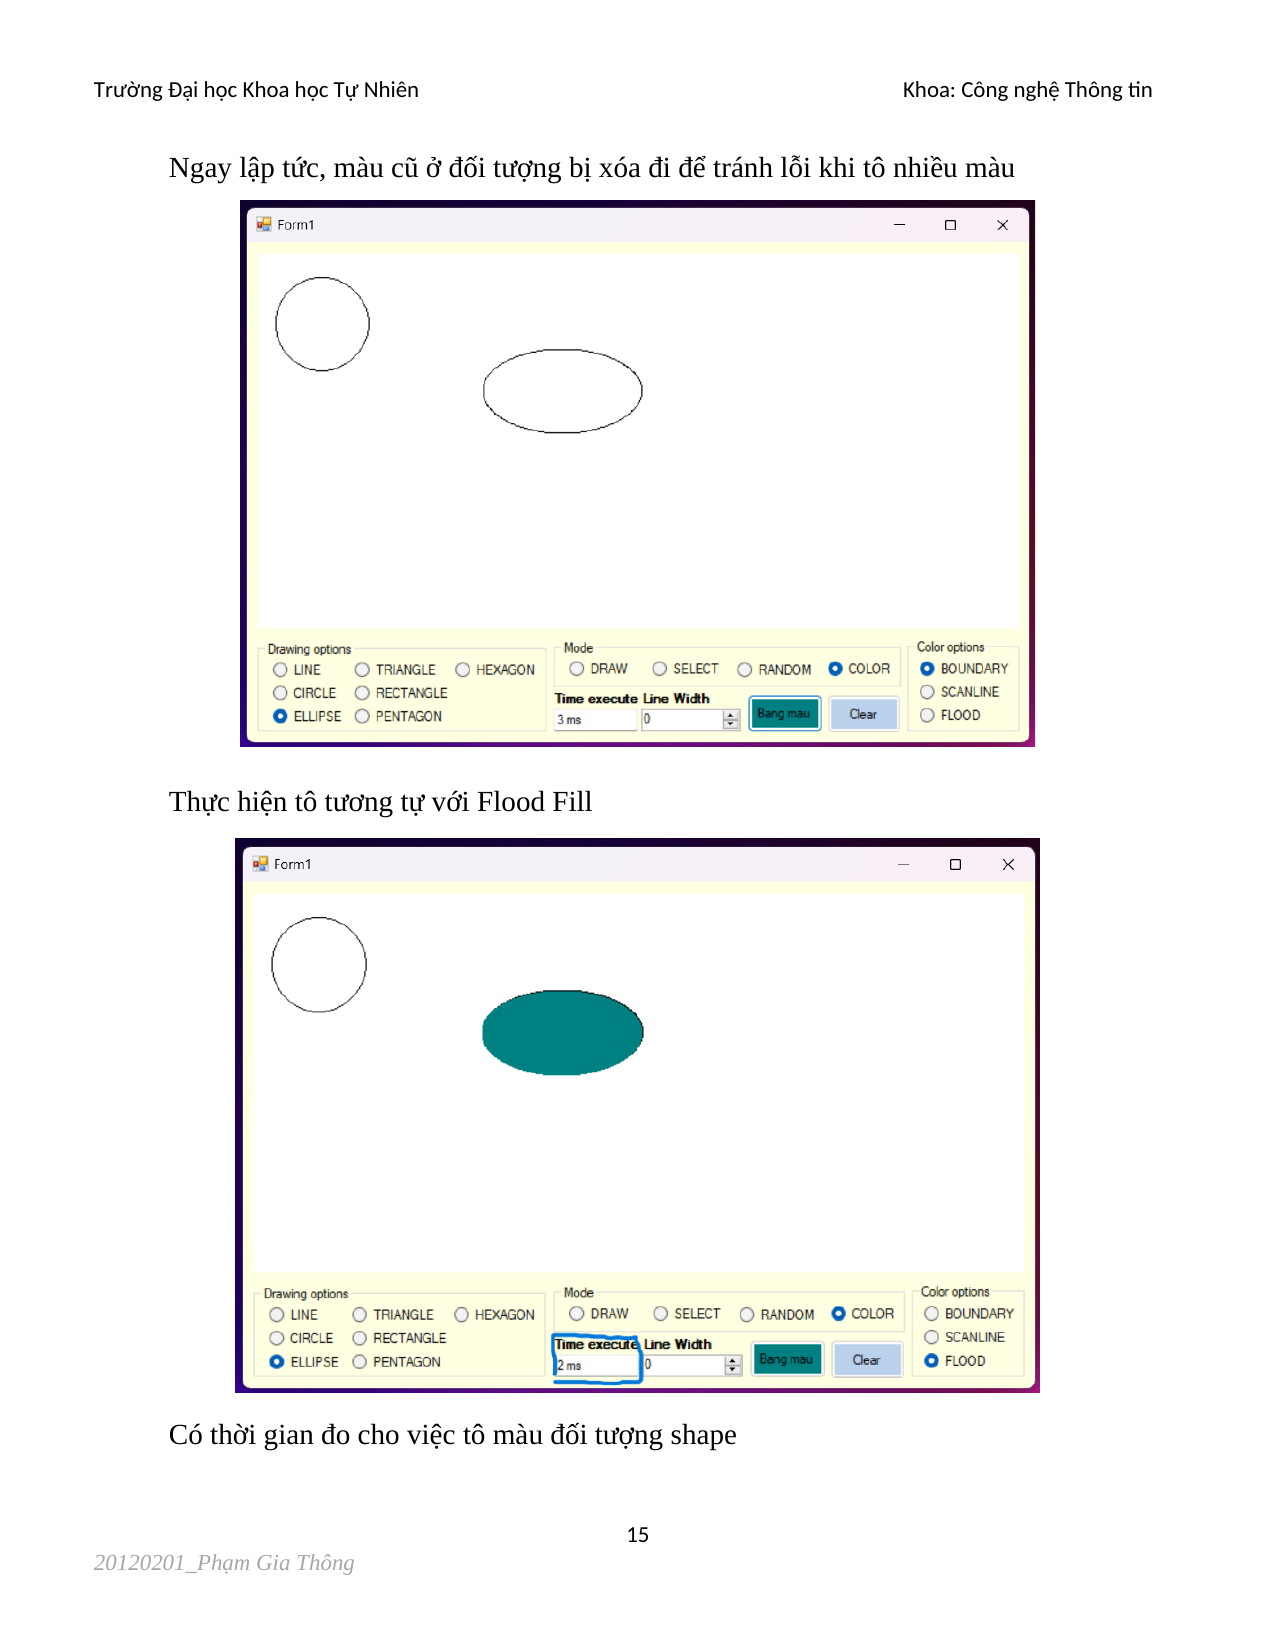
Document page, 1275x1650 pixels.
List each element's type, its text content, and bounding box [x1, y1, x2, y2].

text Có thời gian đo cho việc tô màu đối tượng shape [94, 1417, 1181, 1451]
picture [235, 838, 1040, 1393]
text Thực hiện tô tương tự với Flood Fill [94, 784, 1181, 817]
text Ngay lập tức, màu cũ ở đối tượng bị xóa đi để tránh lỗi khi tô nhiều màu [94, 150, 1181, 183]
picture [240, 200, 1035, 747]
